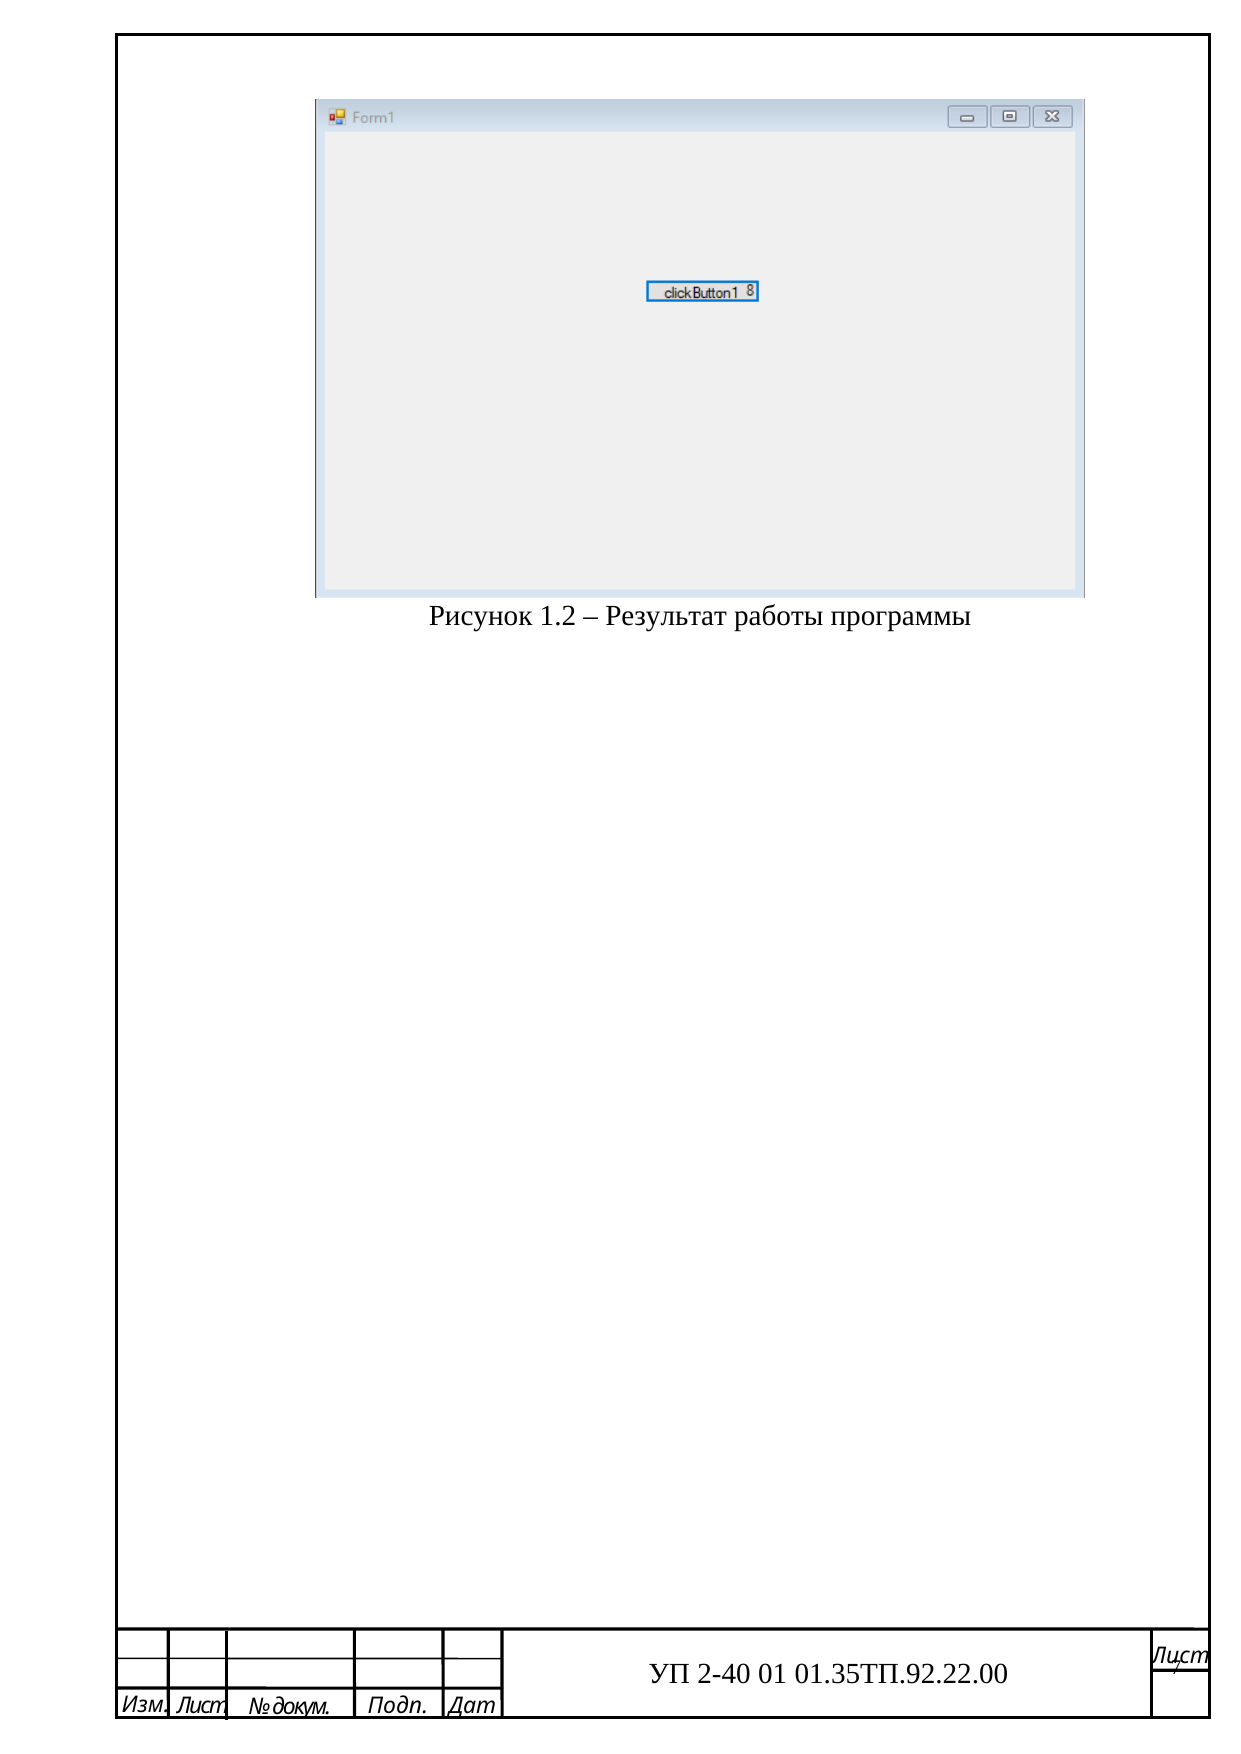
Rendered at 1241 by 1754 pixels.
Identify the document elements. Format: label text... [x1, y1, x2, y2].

text Рисунок 1.2 – Результат работы программы [148, 598, 1181, 631]
